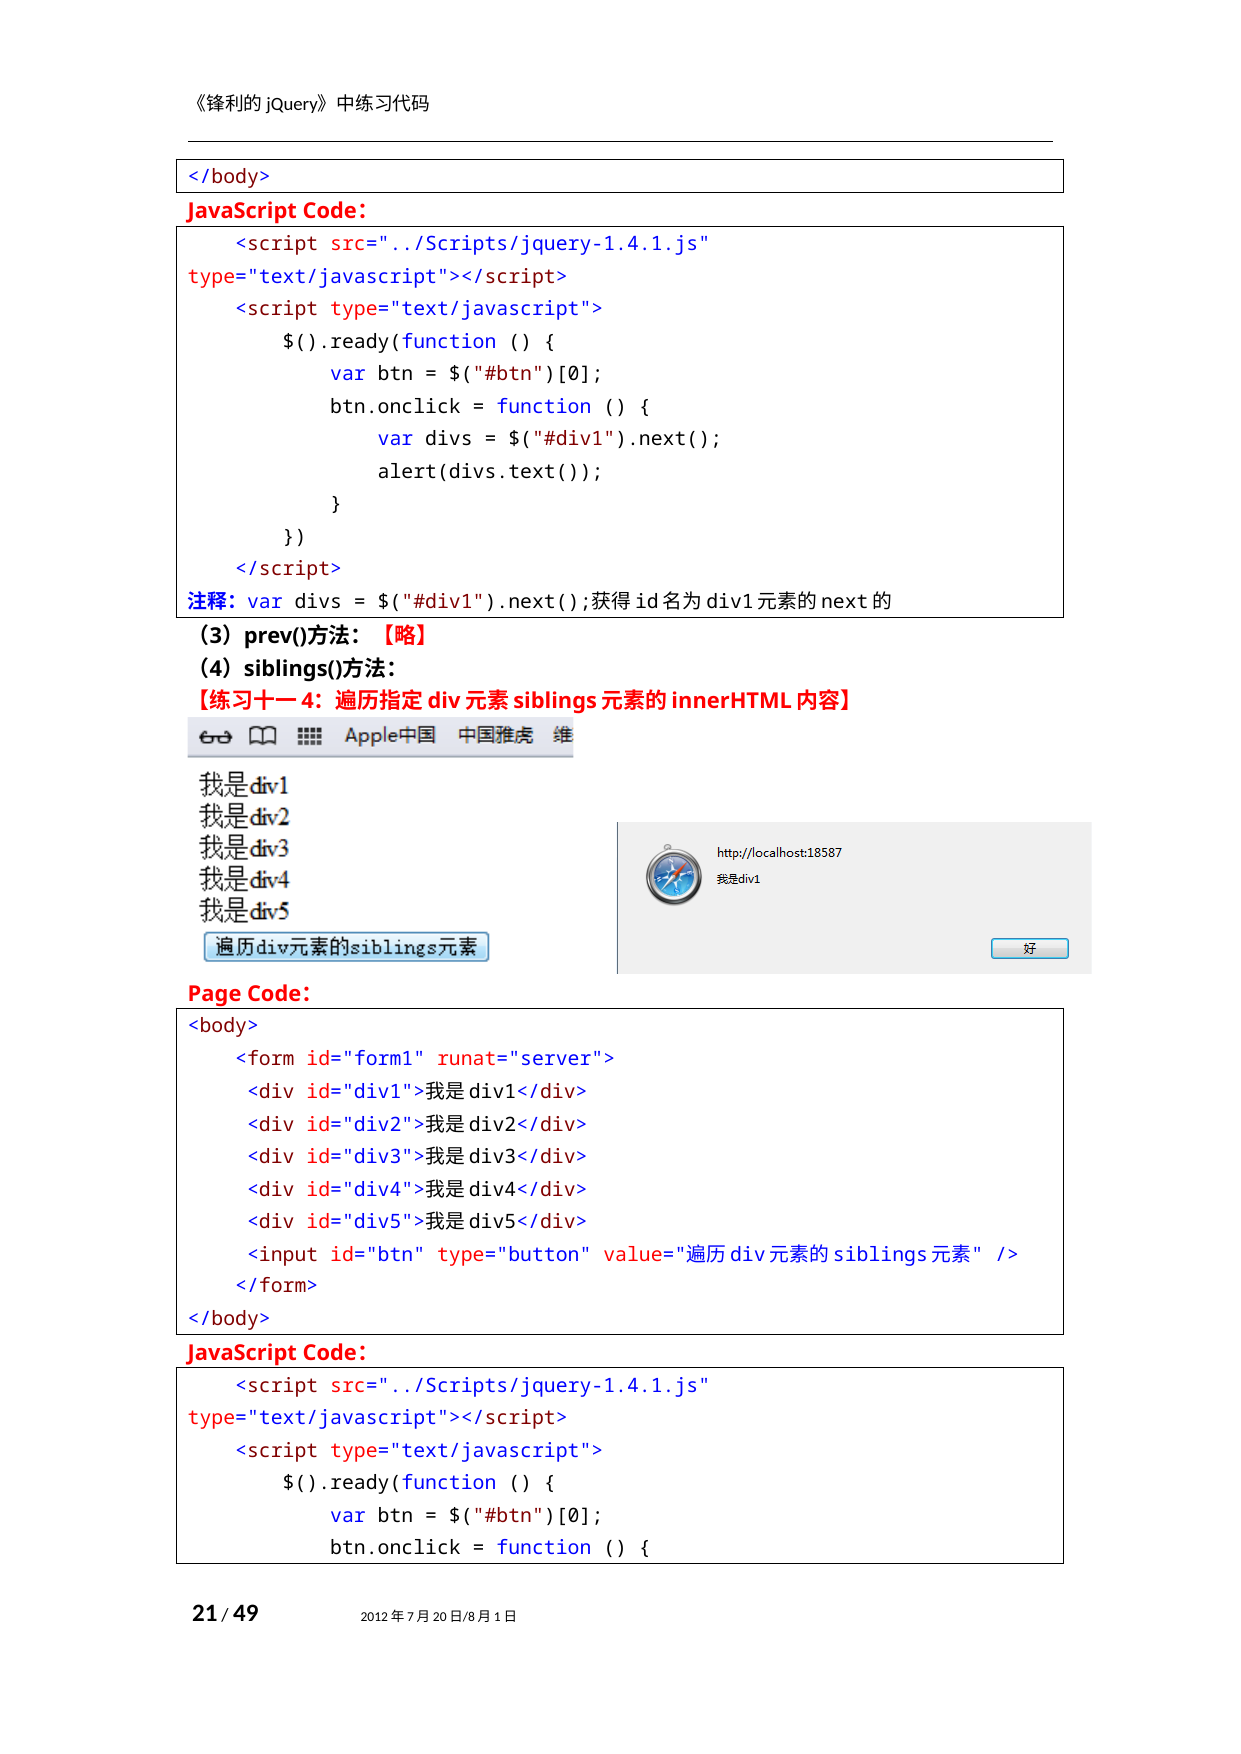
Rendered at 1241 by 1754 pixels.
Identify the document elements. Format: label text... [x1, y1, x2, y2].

table_header <script src="../Scripts/jquery-1.4.1.js" type="text/javascript"></script> <script type="text/javascript"> $().ready(function () { var btn = $("#btn")[0]; btn.onclick = function () { var divs = $("#div1").next(); alert(divs.text()); } }) </script> 注释：var divs = $("#div1").next();获得id名为div1元素的next的 [177, 227, 1063, 617]
text JavaScript Code： [187, 1335, 1053, 1367]
text （3）prev()方法：【略】 [187, 618, 1053, 650]
text Page Code： [187, 975, 1053, 1008]
text JavaScript Code： [187, 193, 1053, 226]
table_header <body> <form id="form1" runat="server"> <div id="div1">我是div1</div> <div id="div2">我是div2</div> <div id="div3">我是div3</div> <div id="div4">我是div4</div> <div id="div5">我是div5</div> <input id="btn" type="button" value="遍历div元素的siblings元素" /> </form> </body> [177, 1009, 1063, 1334]
picture [187, 717, 574, 973]
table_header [177, 160, 1063, 192]
text 【练习十一4：遍历指定div元素siblings元素的innerHTML内容】 [187, 683, 1053, 715]
text （4）siblings()方法： [187, 650, 1053, 683]
picture [616, 822, 1092, 974]
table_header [177, 1368, 1063, 1563]
